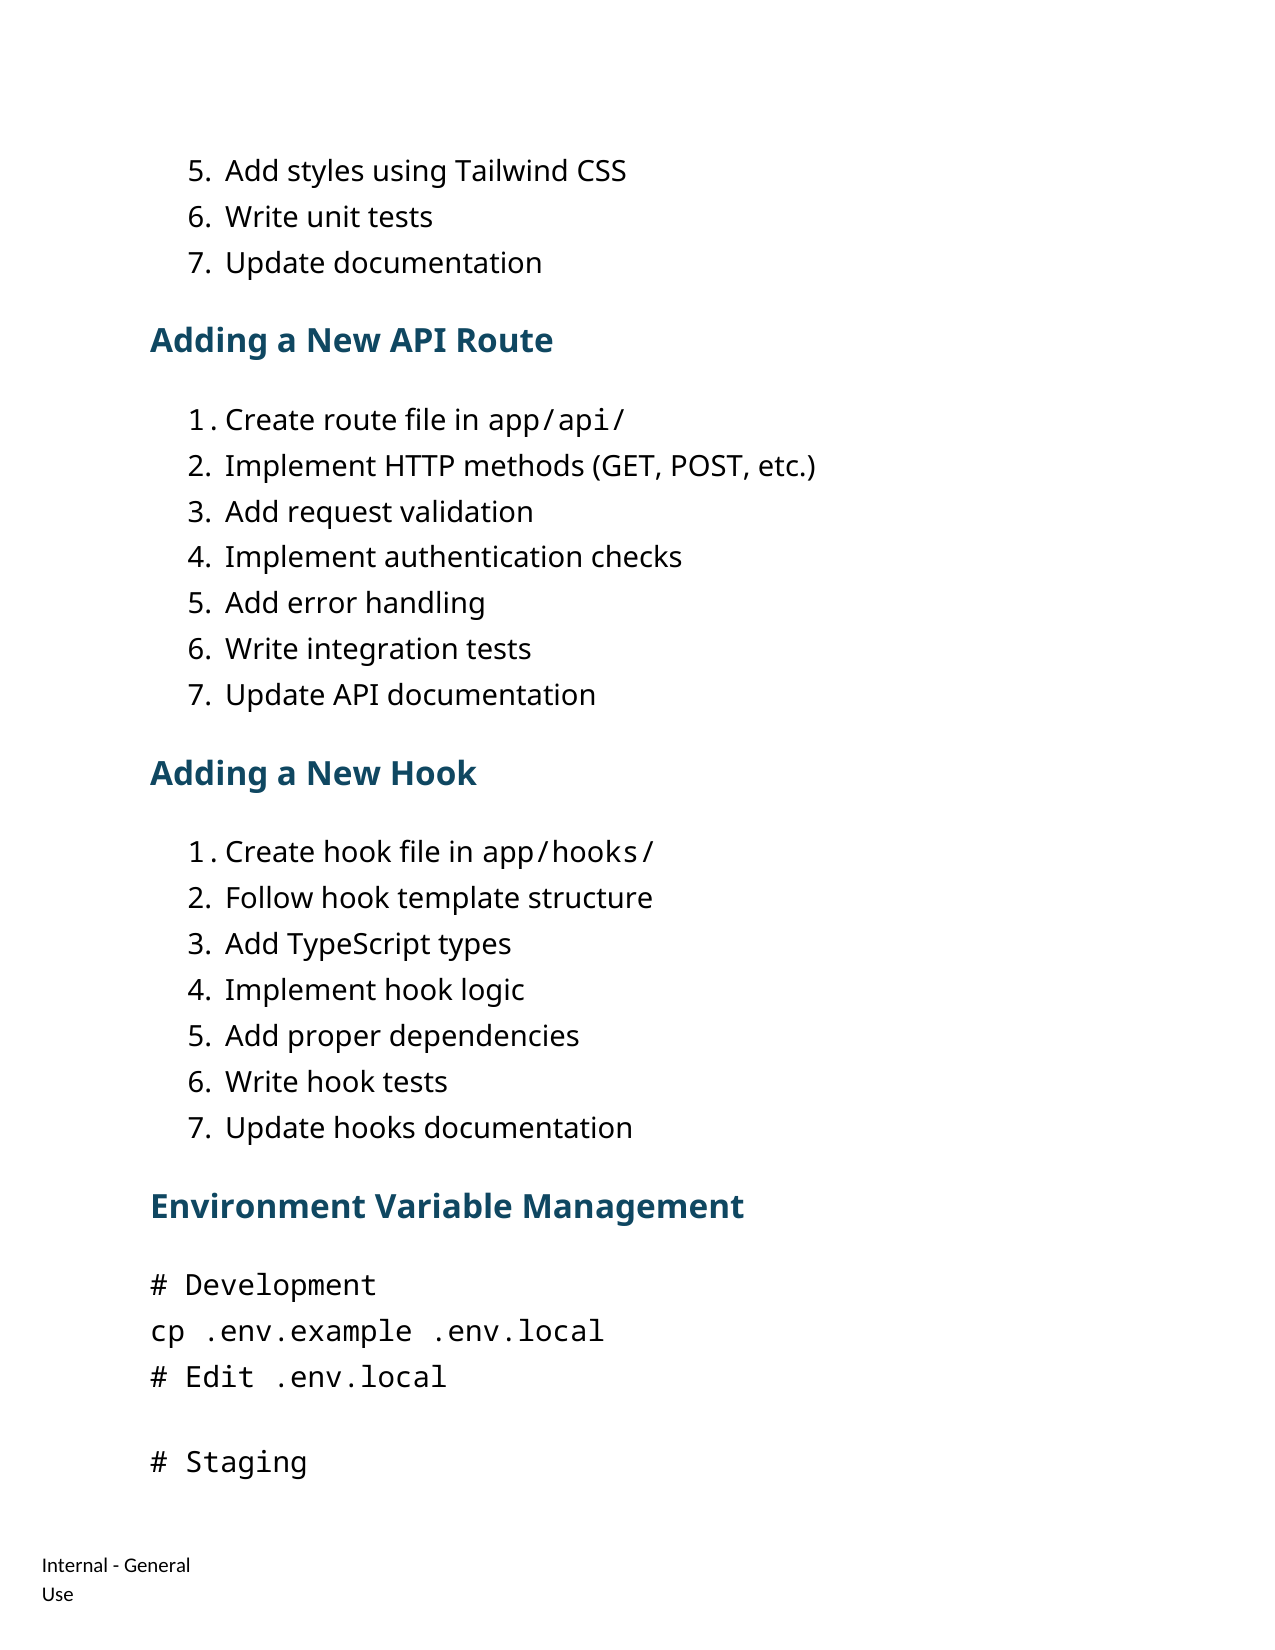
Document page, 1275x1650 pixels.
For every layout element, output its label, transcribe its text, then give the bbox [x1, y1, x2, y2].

list Update API documentation [187, 674, 1125, 714]
list Add proper dependencies [187, 1015, 1125, 1055]
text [150, 1264, 1125, 1481]
list Implement authentication checks [187, 537, 1125, 576]
list Write integration tests [187, 629, 1125, 668]
subtitle Adding a New Hook [150, 750, 1125, 795]
list Update documentation [187, 242, 1125, 282]
list Write unit tests [187, 196, 1125, 236]
list Follow hook template structure [187, 878, 1125, 917]
list Create route file in app/api/ [187, 399, 1125, 439]
list Add styles using Tailwind CSS [187, 150, 1125, 190]
list Implement HTTP methods (GET, POST, etc.) [187, 445, 1125, 484]
list Implement hook logic [187, 969, 1125, 1009]
list Add request validation [187, 491, 1125, 531]
subtitle Environment Variable Management [150, 1182, 1125, 1228]
list Add TypeScript types [187, 923, 1125, 963]
list Update hooks documentation [187, 1107, 1125, 1147]
list Add error handling [187, 583, 1125, 622]
list Create hook file in app/hooks/ [187, 832, 1125, 871]
subtitle Adding a New API Route [150, 317, 1125, 362]
list Write hook tests [187, 1061, 1125, 1101]
